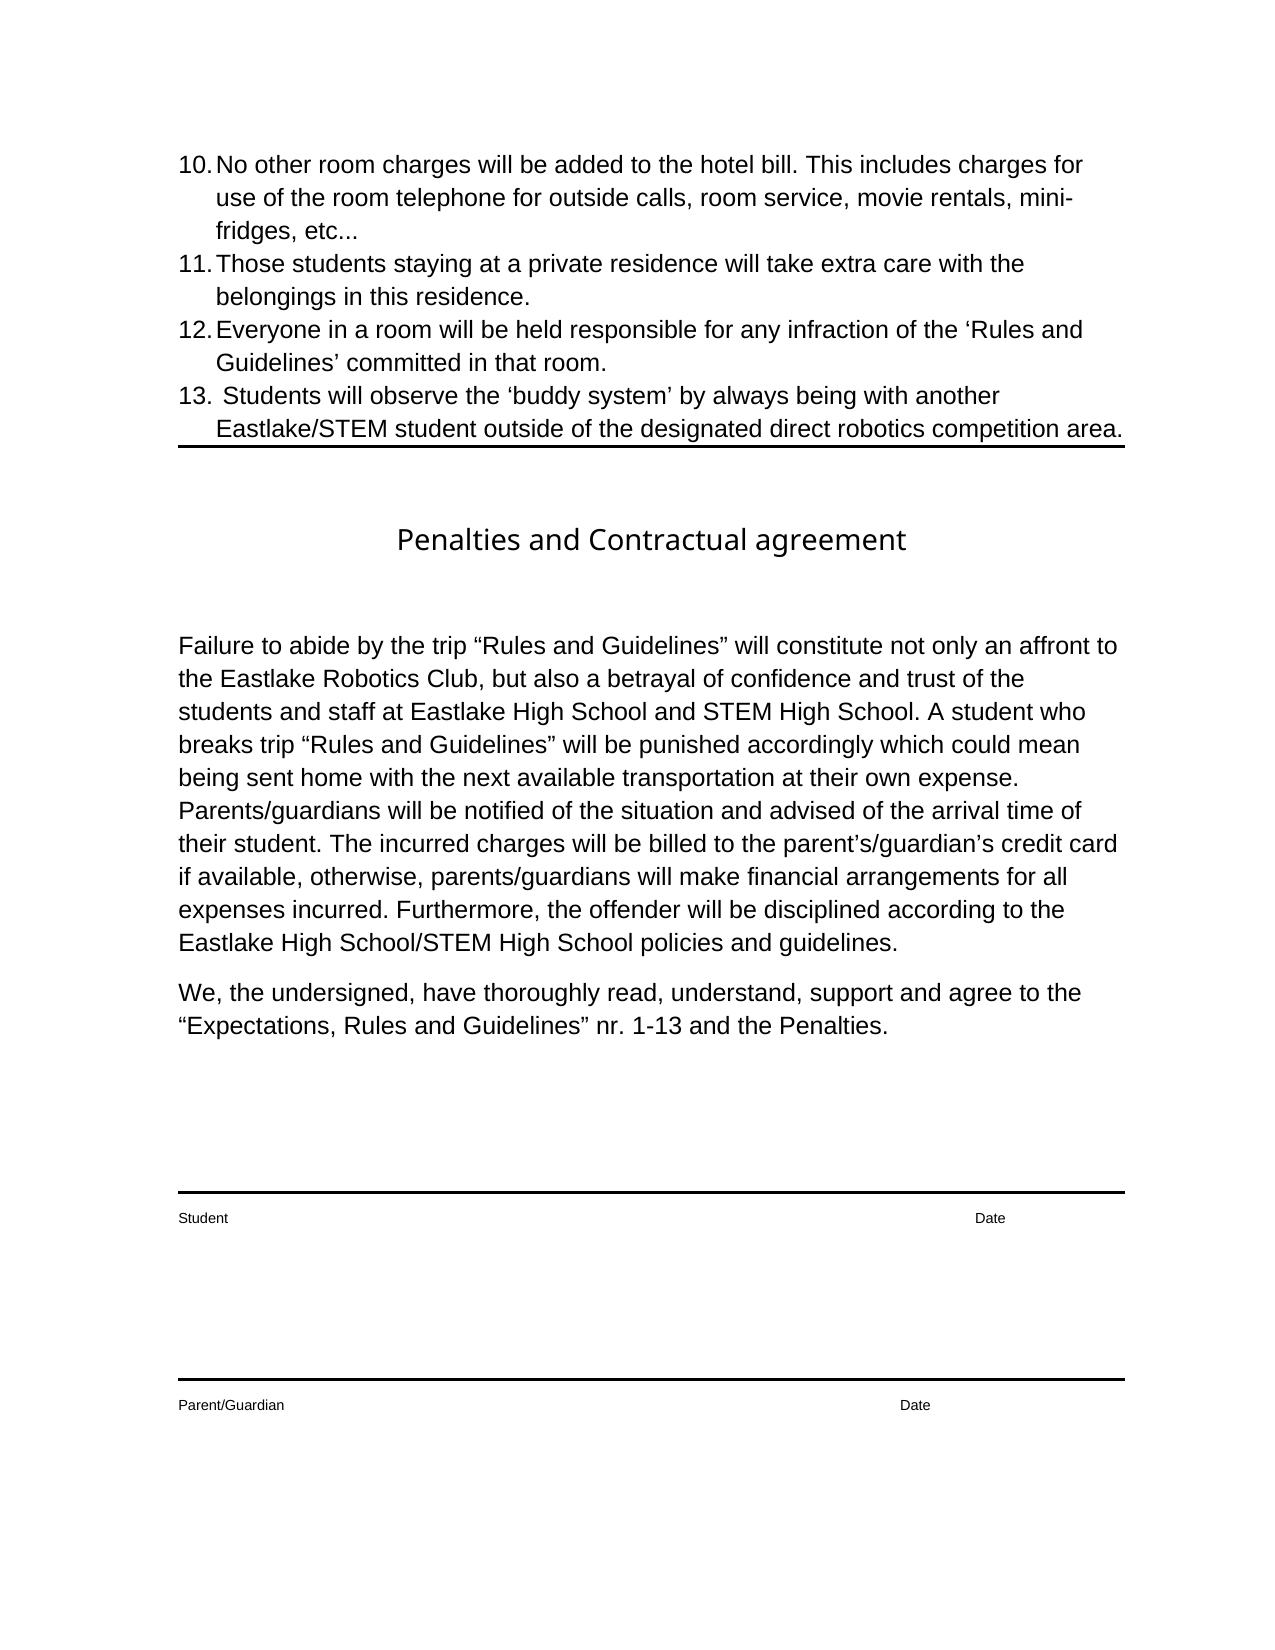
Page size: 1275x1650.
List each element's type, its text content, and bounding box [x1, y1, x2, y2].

text Student Date [178, 1198, 1125, 1227]
list Those students staying at a private residence will take extra care with the belongings in this residence. [178, 249, 1125, 311]
text Failure to abide by the trip “Rules and Guidelines” will constitute not only an affront to the Eastlake Robotics Club, but also a betrayal of confidence and trust of the students and staff at Eastlake High School and STEM High School. A student who breaks trip “Rules and Guidelines” will be punished accordingly which could mean being sent home with the next available transportation at their own expense. Parents/guardians will be notified of the situation and advised of the arrival time of their student. The incurred charges will be billed to the parent’s/guardian’s credit card if available, otherwise, parents/guardians will make financial arrangements for all expenses incurred. Furthermore, the offender will be disciplined according to the Eastlake High School/STEM High School policies and guidelines. [178, 631, 1125, 957]
list Students will observe the ‘buddy system’ by always being with another Eastlake/STEM student outside of the designated direct robotics competition area. [178, 381, 1125, 445]
list No other room charges will be added to the hotel bill. This includes charges for use of the room telephone for outside calls, room service, movie rentals, mini-fridges, etc... [178, 150, 1125, 245]
list Everyone in a room will be held responsible for any infraction of the ‘Rules and Guidelines’ committed in that room. [178, 315, 1125, 377]
text We, the undersigned, have thoroughly read, understand, support and agree to the “Expectations, Rules and Guidelines” nr. 1-13 and the Penalties. [178, 978, 1125, 1039]
text Parent/Guardian Date [178, 1385, 1125, 1414]
text Penalties and Contractual agreement [178, 519, 1125, 558]
